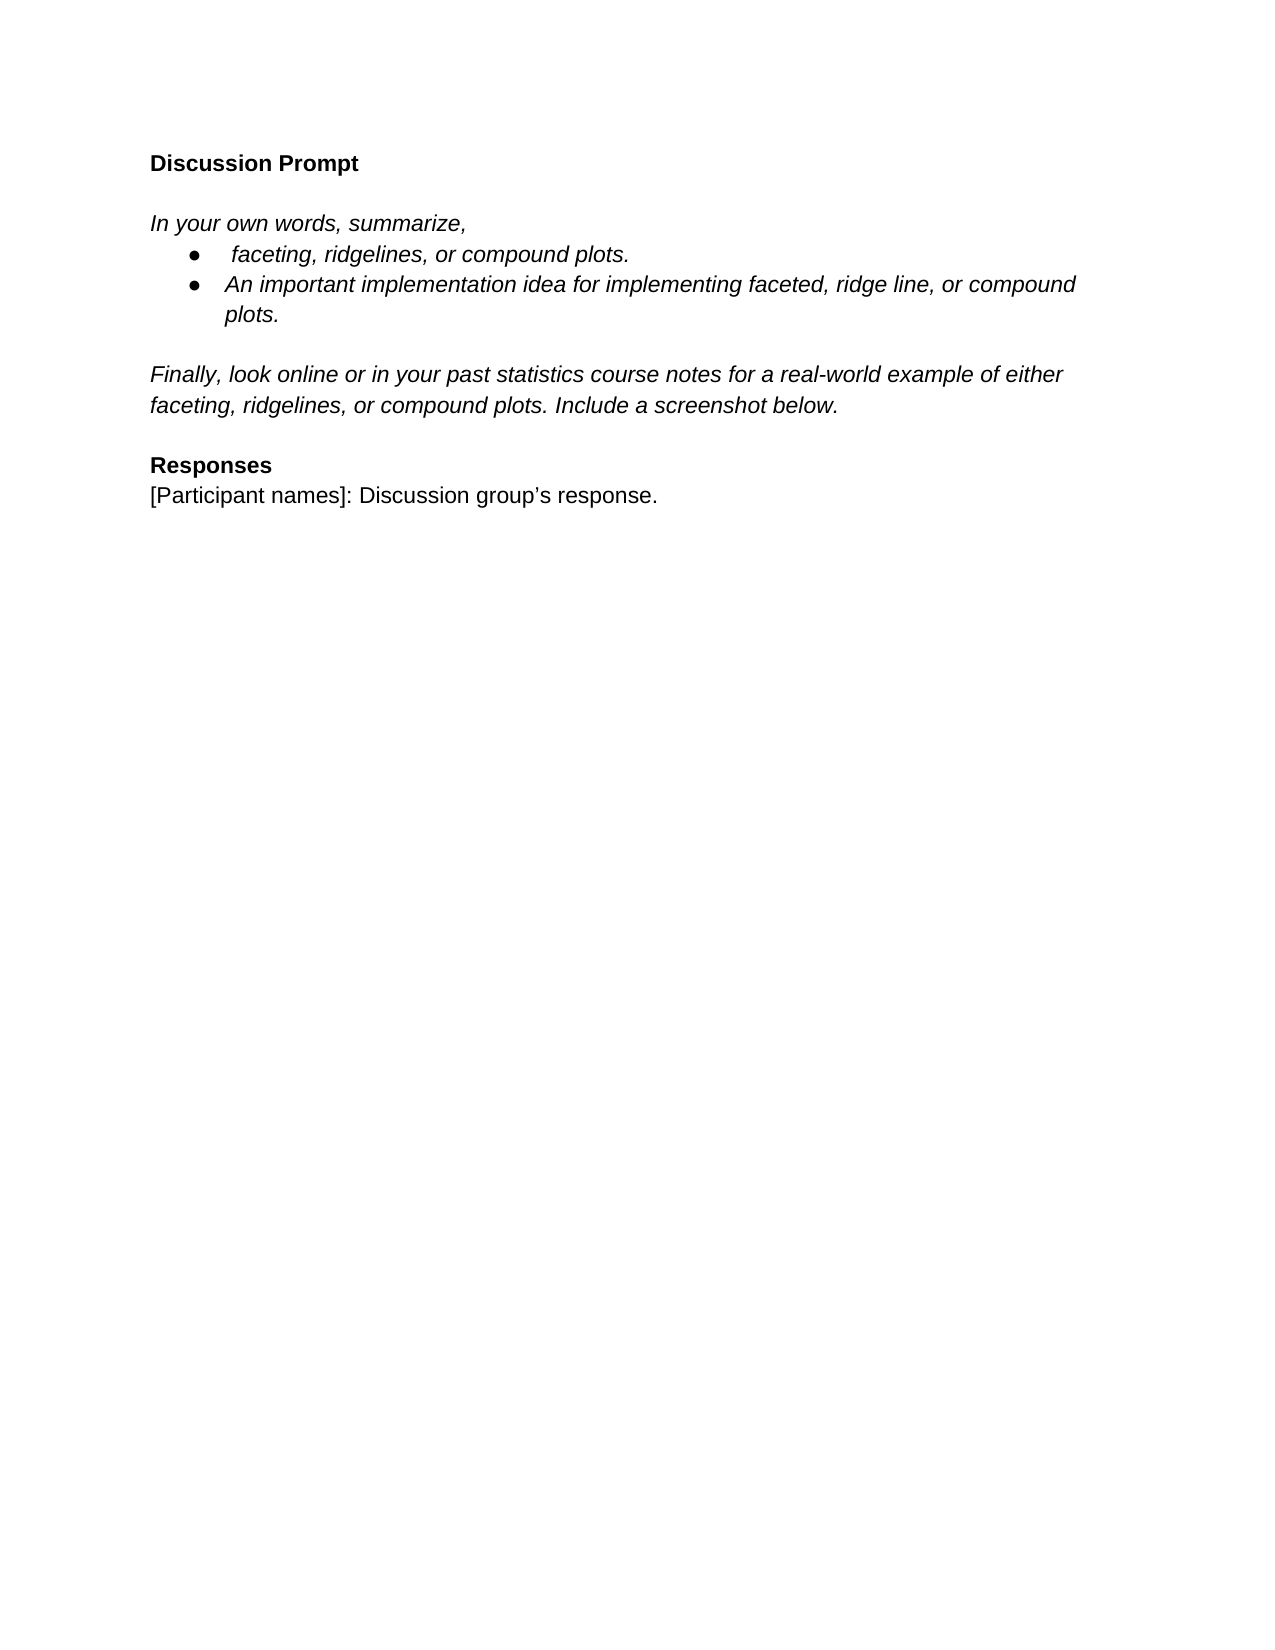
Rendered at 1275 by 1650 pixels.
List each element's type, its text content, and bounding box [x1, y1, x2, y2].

text In your own words, summarize, [150, 210, 1125, 237]
list An important implementation idea for implementing faceted, ridge line, or compound plots. [187, 271, 1125, 327]
text Finally, look online or in your past statistics course notes for a real-world example of either faceting, ridgelines, or compound plots. Include a screenshot below. [150, 361, 1125, 418]
text Responses [150, 452, 1125, 478]
text [Participant names]: Discussion group’s response. [150, 482, 1125, 509]
list faceting, ridgelines, or compound plots. [187, 241, 1125, 267]
text Discussion Prompt [150, 150, 1125, 176]
